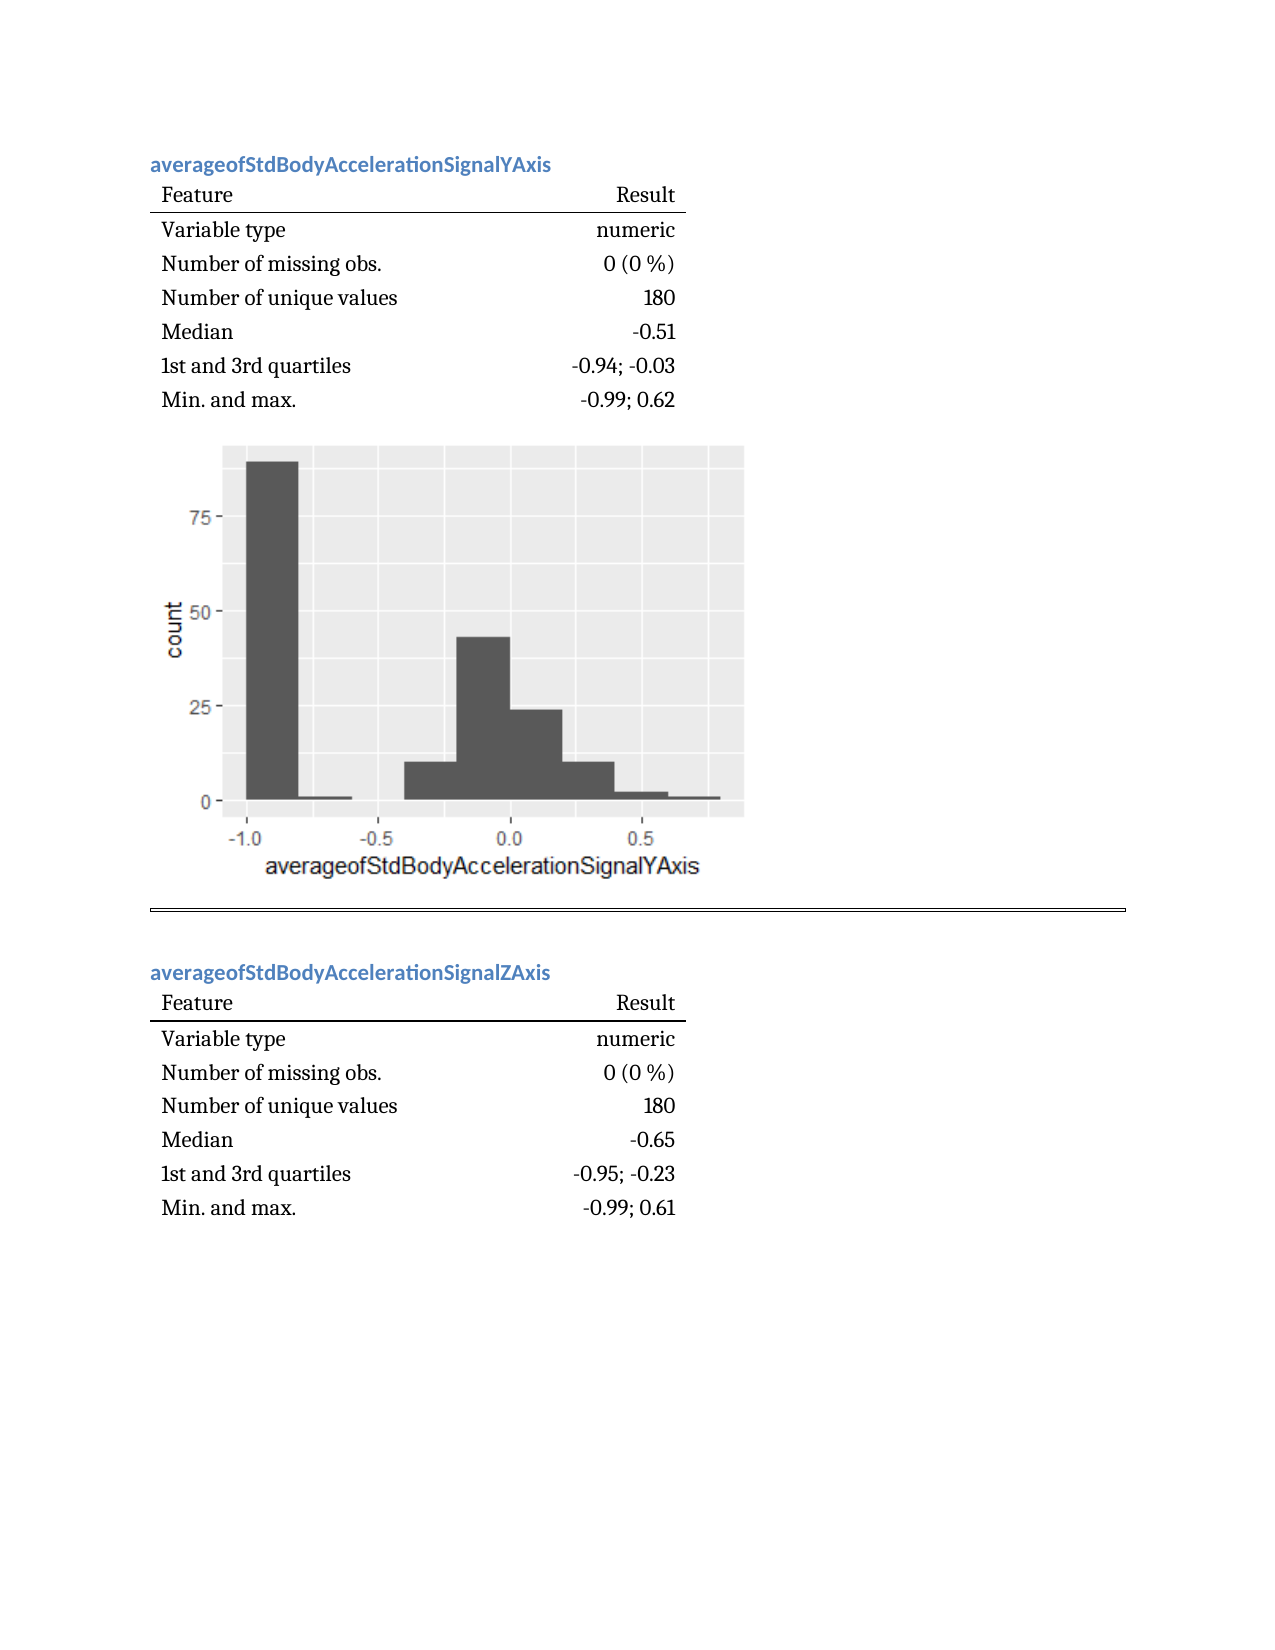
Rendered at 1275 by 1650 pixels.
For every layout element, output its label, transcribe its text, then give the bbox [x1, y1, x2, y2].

table_cell Min. and max. [150, 1191, 507, 1225]
table_cell -0.99; 0.62 [507, 383, 686, 417]
table_cell Median [150, 1123, 507, 1157]
table_cell -0.65 [507, 1123, 686, 1157]
table_cell Median [150, 315, 507, 349]
table_cell 1st and 3rd quartiles [150, 349, 507, 383]
table_cell 0 (0 %) [507, 247, 686, 281]
table_cell -0.99; 0.61 [507, 1191, 686, 1225]
table_cell Number of missing obs. [150, 1056, 507, 1089]
table_cell numeric [507, 1022, 686, 1056]
table_cell Variable type [150, 1022, 507, 1056]
subtitle averageofStdBodyAccelerationSignalYAxis [150, 150, 1125, 178]
table_header Result [507, 178, 686, 212]
table_header Result [507, 986, 686, 1020]
table_cell Number of missing obs. [150, 247, 507, 281]
picture [150, 435, 757, 890]
table_cell -0.51 [507, 315, 686, 349]
table_cell -0.95; -0.23 [507, 1157, 686, 1191]
table_cell -0.94; -0.03 [507, 349, 686, 383]
table_cell Number of unique values [150, 281, 507, 315]
table_cell 180 [507, 281, 686, 315]
table_header Feature [150, 178, 507, 212]
table_cell Min. and max. [150, 383, 507, 417]
table_cell 0 (0 %) [507, 1056, 686, 1089]
table_header Feature [150, 986, 507, 1020]
table_cell Variable type [150, 213, 507, 247]
subtitle averageofStdBodyAccelerationSignalZAxis [150, 958, 1125, 986]
table_cell 1st and 3rd quartiles [150, 1157, 507, 1191]
table_cell 180 [507, 1090, 686, 1123]
table_cell Number of unique values [150, 1090, 507, 1123]
table_cell numeric [507, 213, 686, 247]
